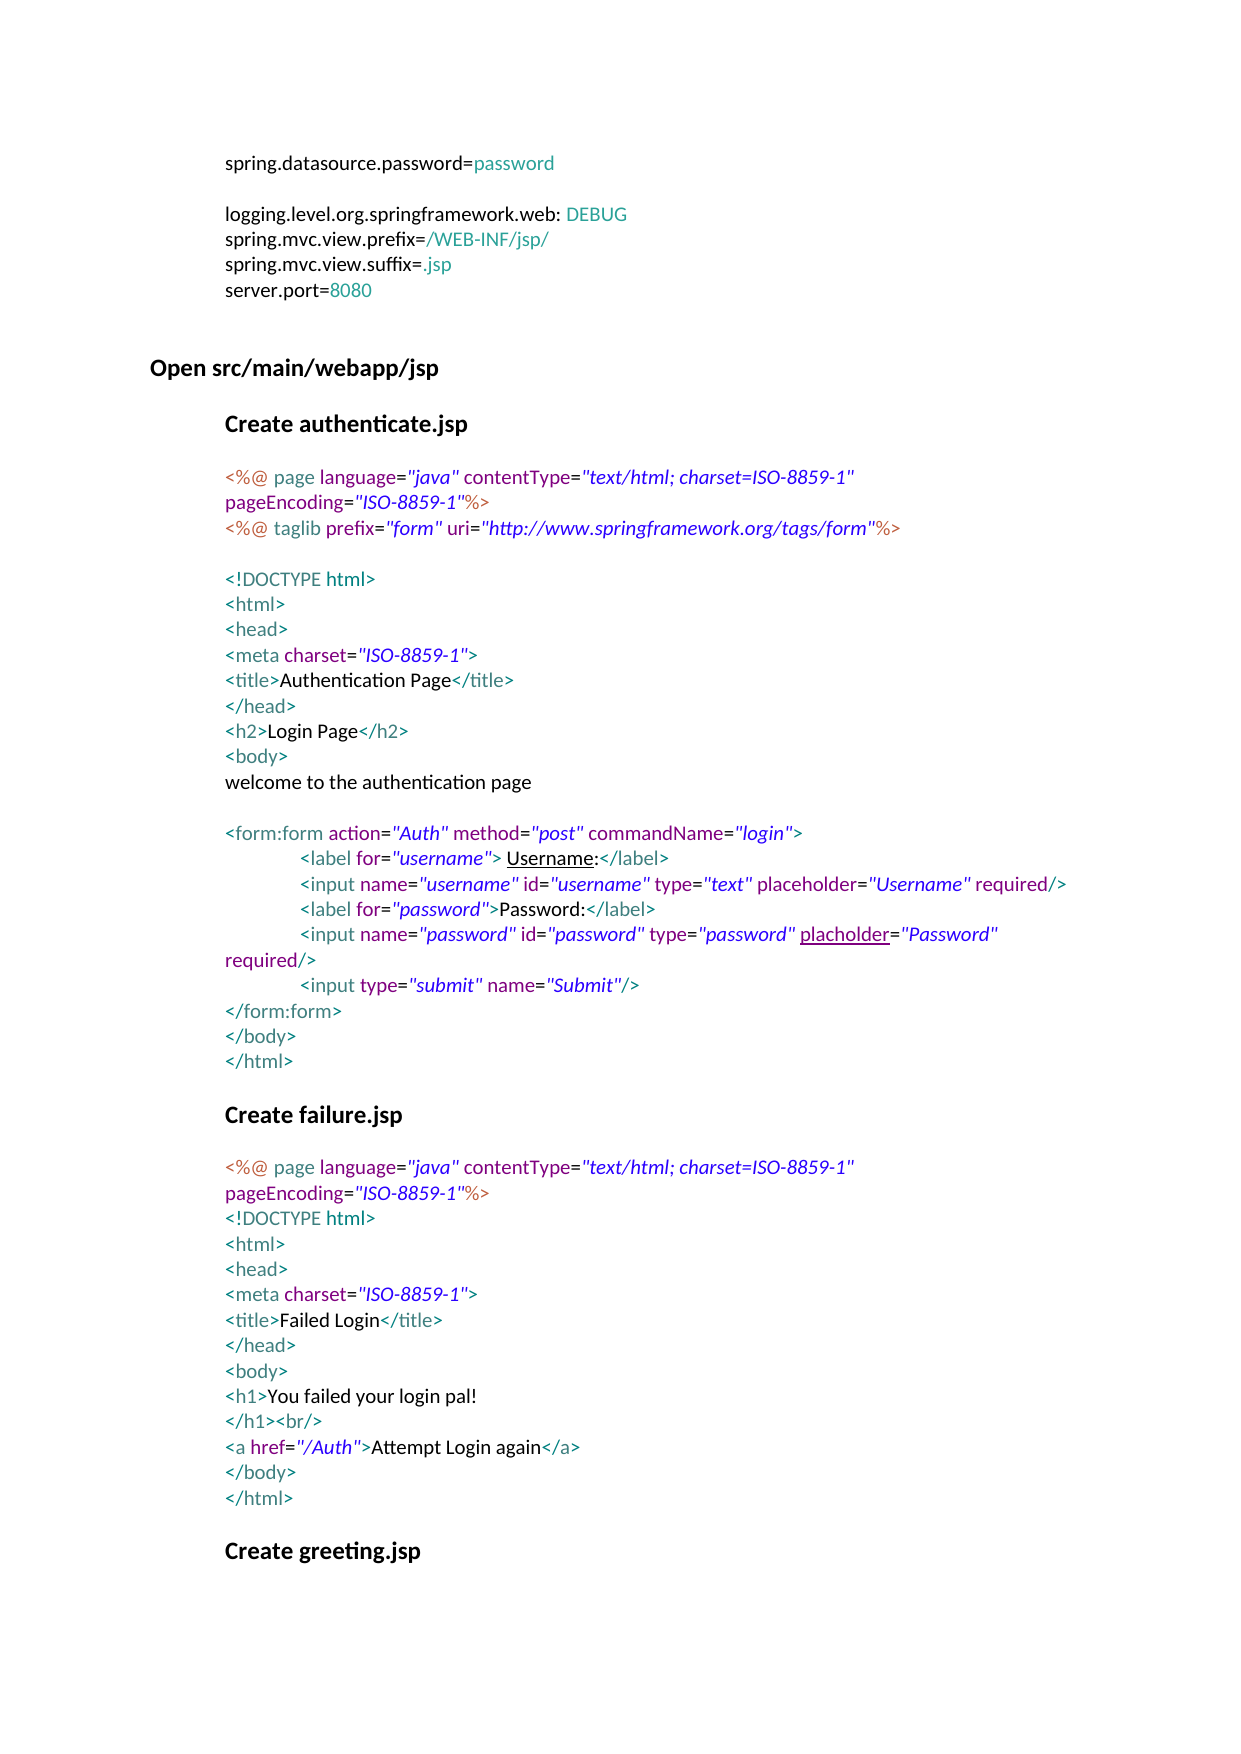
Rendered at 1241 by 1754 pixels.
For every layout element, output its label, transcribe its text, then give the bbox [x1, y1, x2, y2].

text <head> [225, 1256, 1090, 1282]
text <body> [225, 744, 1090, 769]
text <input name="username" id="username" type="text" placeholder="Username" required/> [225, 871, 1090, 896]
text logging.level.org.springframework.web: DEBUG [225, 201, 1090, 226]
text <html> [225, 591, 1090, 617]
text <%@ page language="java" contentType="text/html; charset=ISO-8859-1" [150, 464, 1090, 489]
text <h2>Login Page</h2> [225, 718, 1090, 744]
text </form:form> [225, 998, 1090, 1023]
text Create authenticate.jsp [150, 408, 1090, 439]
text <title>Failed Login</title> [225, 1307, 1090, 1332]
text spring.mvc.view.suffix=.jsp [225, 252, 1090, 277]
text <label for="username"> Username:</label> [225, 845, 1090, 871]
text pageEncoding="ISO-8859-1"%> [150, 1180, 1090, 1205]
text </body> [225, 1459, 1090, 1485]
text <meta charset="ISO-8859-1"> [225, 642, 1090, 667]
text <a href="/Auth">Attempt Login again</a> [225, 1434, 1090, 1459]
text </body> [225, 1023, 1090, 1049]
text <%@ page language="java" contentType="text/html; charset=ISO-8859-1" [150, 1154, 1090, 1180]
text Create greeting.jsp [150, 1535, 1090, 1566]
text <head> [225, 617, 1090, 642]
text </head> [225, 693, 1090, 718]
text <h1>You failed your login pal! [225, 1383, 1090, 1409]
text <form:form action="Auth" method="post" commandName="login"> [225, 820, 1090, 845]
text welcome to the authentication page [225, 769, 1090, 794]
text <meta charset="ISO-8859-1"> [225, 1282, 1090, 1307]
text </html> [225, 1049, 1090, 1074]
text <input type="submit" name="Submit"/> [225, 972, 1090, 998]
text </html> [225, 1485, 1090, 1510]
text <%@ taglib prefix="form" uri="http://www.springframework.org/tags/form"%> [225, 515, 1090, 540]
text </head> [225, 1332, 1090, 1358]
text <title>Authentication Page</title> [225, 667, 1090, 693]
text Open src/main/webapp/jsp [150, 352, 1090, 383]
text Create failure.jsp [150, 1099, 1090, 1129]
text <label for="password">Password:</label> [225, 896, 1090, 922]
text <!DOCTYPE html> [225, 566, 1090, 591]
text pageEncoding="ISO-8859-1"%> [150, 489, 1090, 515]
text <input name="password" id="password" type="password" placholder="Password" required/> [225, 922, 1090, 972]
text server.port=8080 [225, 277, 1090, 302]
text </h1><br/> [225, 1409, 1090, 1434]
text <html> [225, 1231, 1090, 1256]
text spring.datasource.password=password [225, 150, 1090, 175]
text spring.mvc.view.prefix=/WEB-INF/jsp/ [225, 226, 1090, 252]
text <body> [225, 1358, 1090, 1383]
text <!DOCTYPE html> [225, 1205, 1090, 1231]
